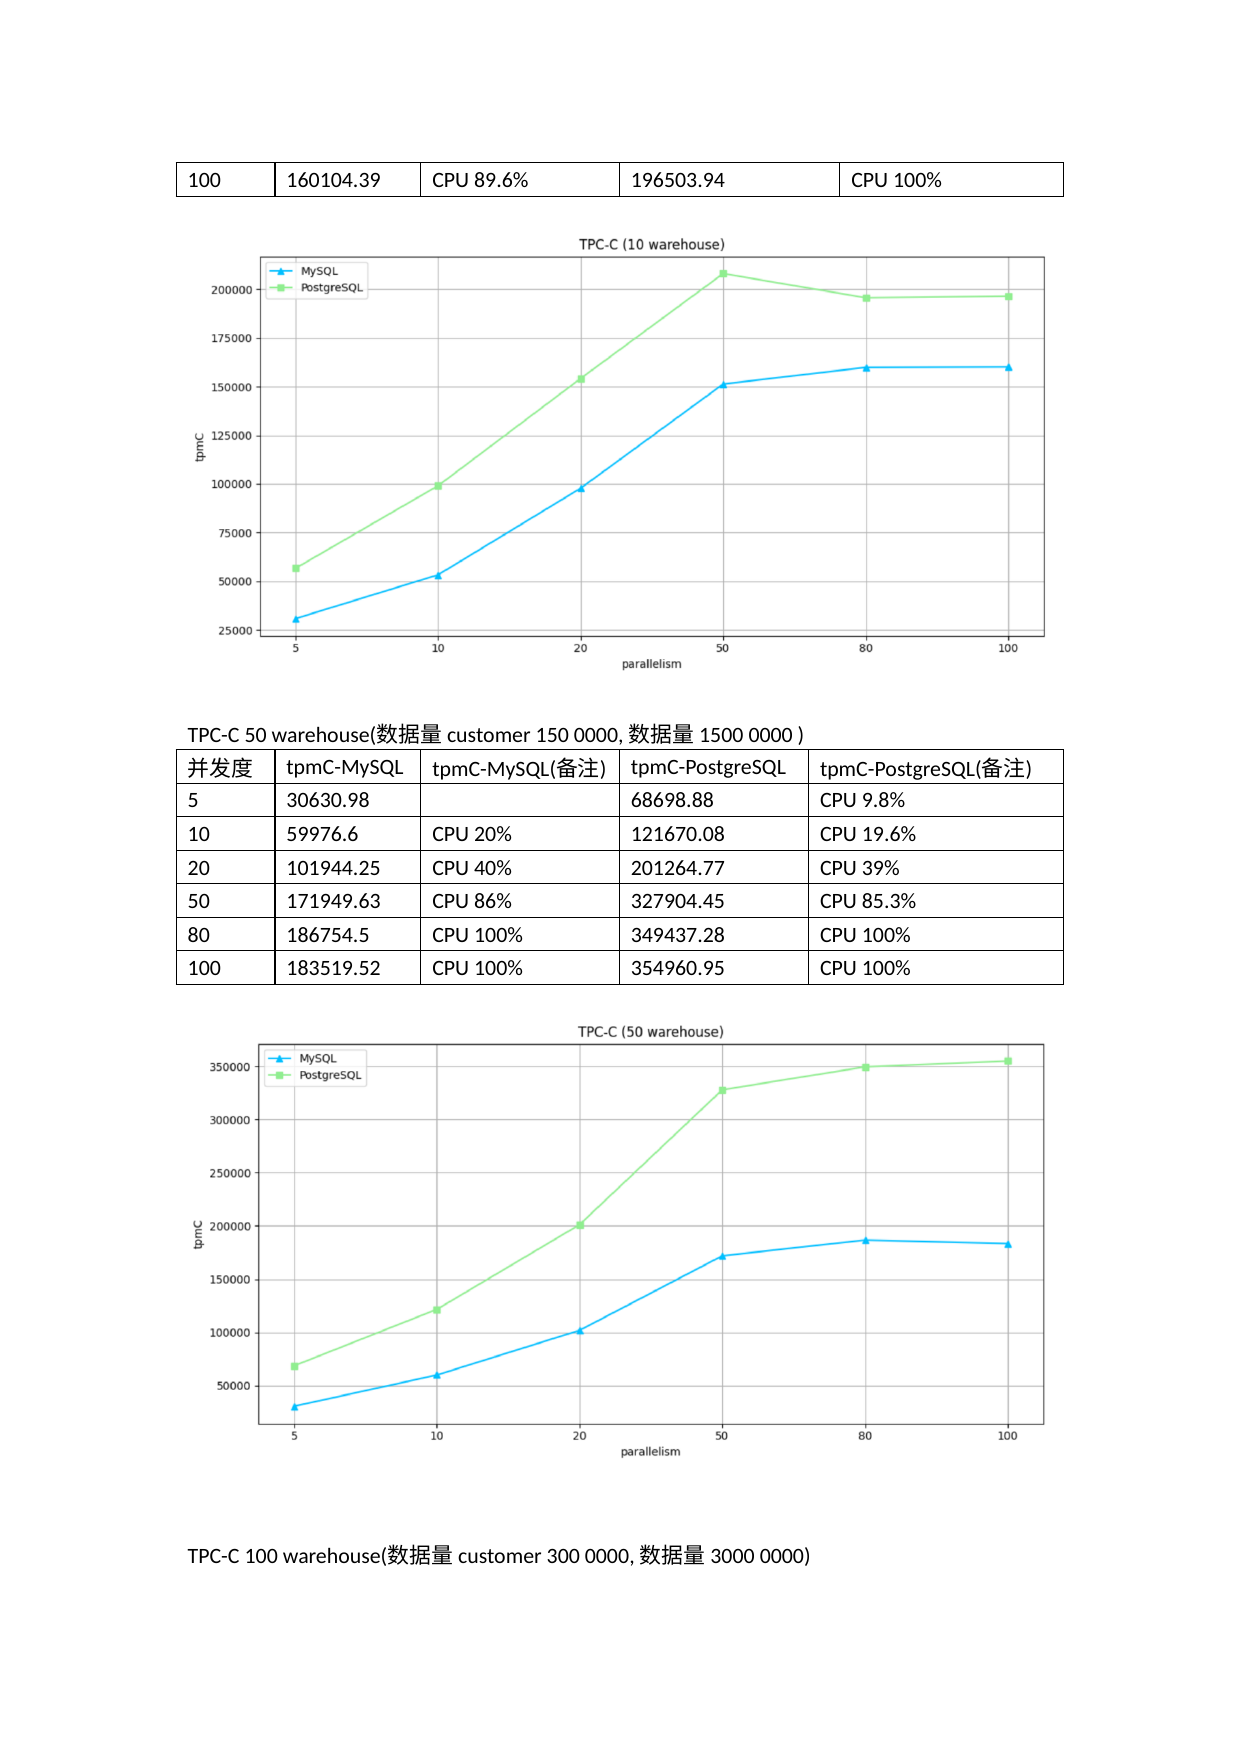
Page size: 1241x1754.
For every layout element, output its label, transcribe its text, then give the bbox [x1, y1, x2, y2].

table_cell CPU 9.8% [809, 784, 1063, 816]
table_cell 201264.77 [620, 851, 808, 883]
table_cell CPU 100% [809, 918, 1063, 950]
table_cell CPU 85.3% [809, 884, 1063, 917]
text TPC-C 50 warehouse(数据量 customer 150 0000, 数据量 1500 0000 ) [187, 717, 1053, 749]
table_cell 80 [177, 918, 274, 950]
picture [187, 1017, 1052, 1461]
table_header tpmC-MySQL(备注) [421, 750, 619, 783]
picture [187, 229, 1053, 677]
table_cell CPU 100% [840, 163, 1063, 196]
table_cell 20 [177, 851, 274, 883]
table_cell 30630.98 [276, 784, 420, 816]
table_cell 100 [177, 163, 274, 196]
table_cell 121670.08 [620, 817, 808, 850]
table_cell 186754.5 [276, 918, 420, 950]
table_cell CPU 89.6% [421, 163, 619, 196]
table_cell 59976.6 [276, 817, 420, 850]
table_header tpmC-PostgreSQL(备注) [809, 750, 1063, 783]
table_header 并发度 [177, 750, 274, 783]
table_cell 171949.63 [276, 884, 420, 917]
table_cell 10 [177, 817, 274, 850]
table_cell 349437.28 [620, 918, 808, 950]
table_cell 183519.52 [276, 951, 420, 984]
table_cell CPU 100% [809, 951, 1063, 984]
table_cell 101944.25 [276, 851, 420, 883]
table_cell CPU 40% [421, 851, 619, 883]
table_header tpmC-MySQL [276, 750, 420, 783]
table_cell 5 [177, 784, 274, 816]
table_cell [421, 784, 619, 816]
table_cell CPU 20% [421, 817, 619, 850]
table_cell CPU 19.6% [809, 817, 1063, 850]
table_header tpmC-PostgreSQL [620, 750, 808, 783]
table_cell 160104.39 [276, 163, 420, 196]
table_cell CPU 100% [421, 918, 619, 950]
table_cell CPU 100% [421, 951, 619, 984]
table_cell 327904.45 [620, 884, 808, 917]
text TPC-C 100 warehouse(数据量 customer 300 0000, 数据量 3000 0000) [187, 1537, 1053, 1570]
table_cell 50 [177, 884, 274, 917]
table_cell CPU 39% [809, 851, 1063, 883]
table_cell 100 [177, 951, 274, 984]
table_cell 68698.88 [620, 784, 808, 816]
table_cell 354960.95 [620, 951, 808, 984]
table_cell CPU 86% [421, 884, 619, 917]
table_cell 196503.94 [620, 163, 839, 196]
